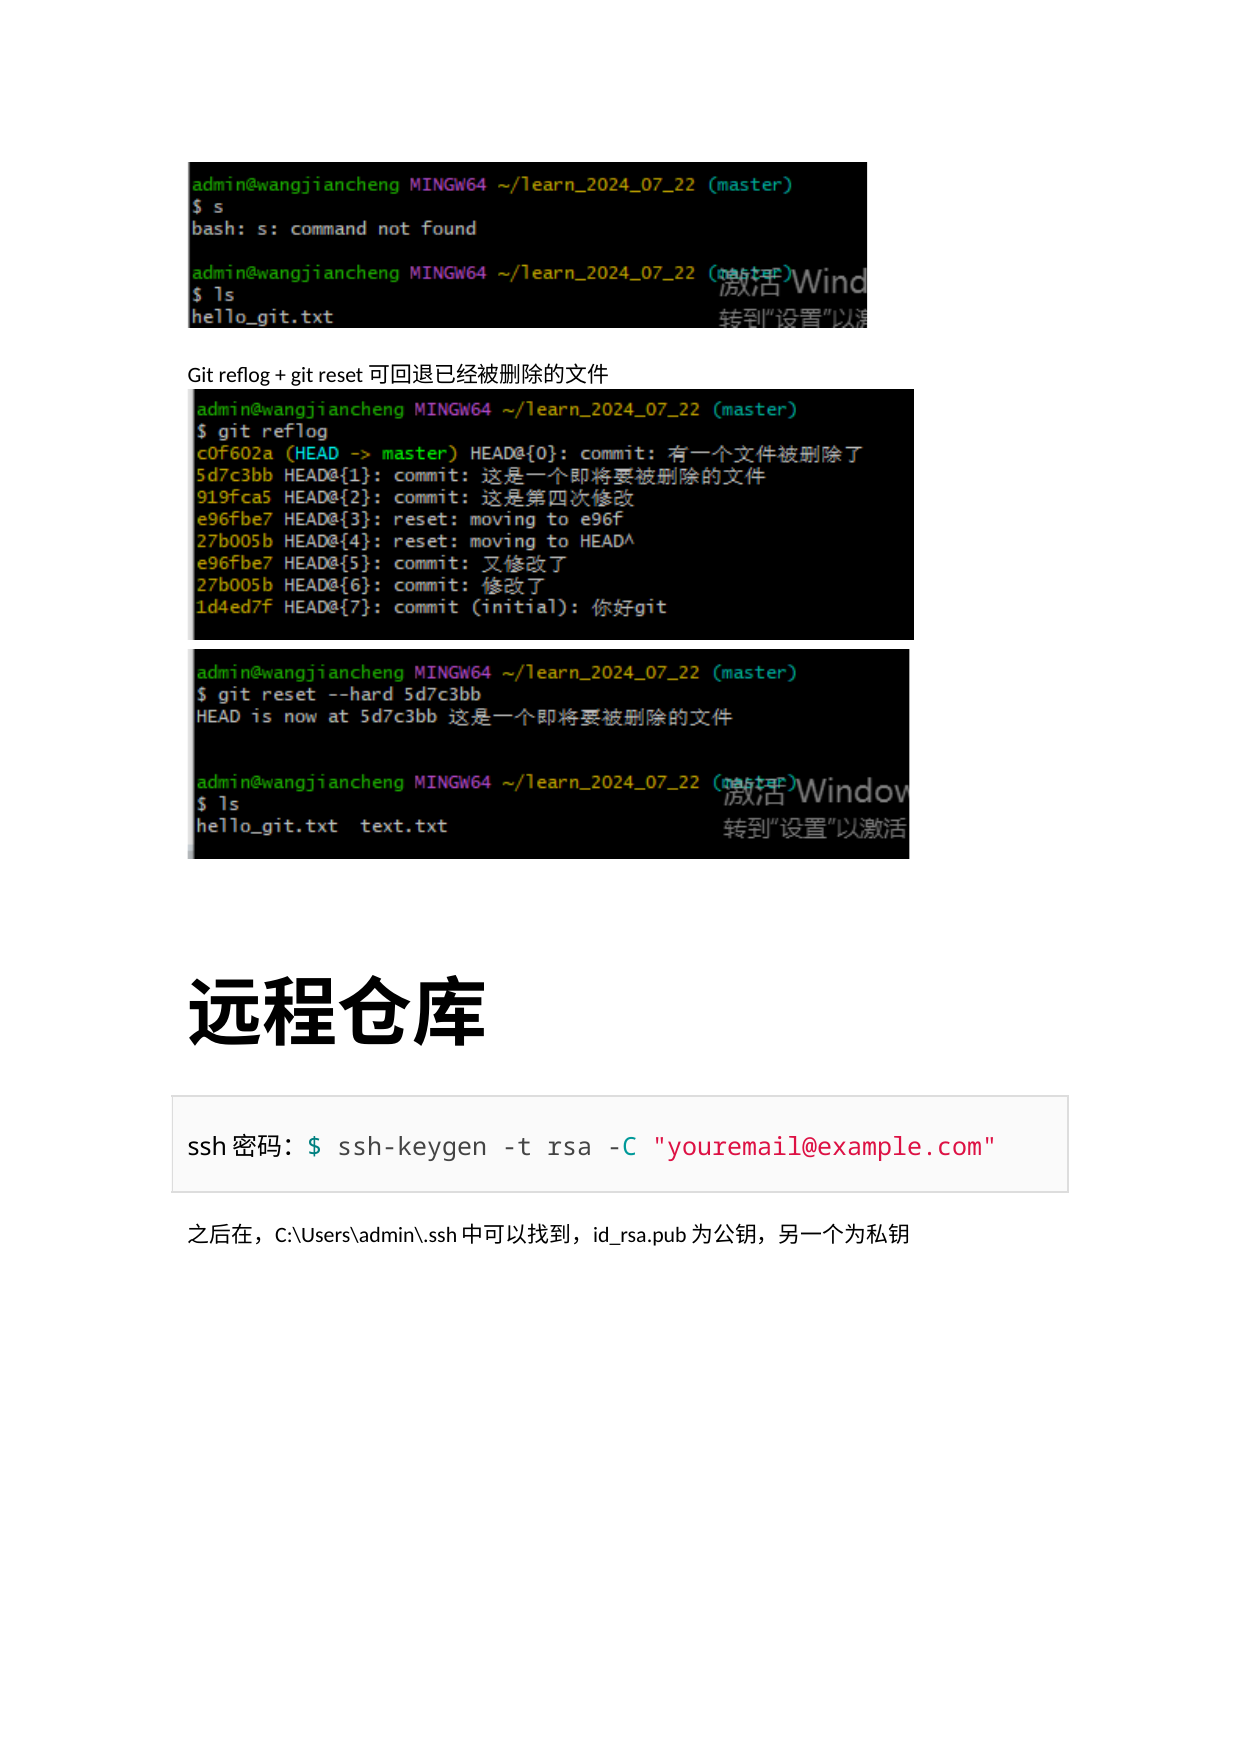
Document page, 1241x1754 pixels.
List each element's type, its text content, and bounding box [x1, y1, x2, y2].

text 之后在，C:\Users\admin\.ssh中可以找到，id_rsa.pub为公钥，另一个为私钥 [187, 1216, 1053, 1249]
picture [187, 649, 910, 859]
picture [187, 389, 914, 640]
text ssh密码：$ ssh-keygen -t rsa -C "youremail@example.com" [173, 1097, 1067, 1191]
text 远程仓库 [187, 942, 1053, 1072]
picture [187, 162, 868, 328]
